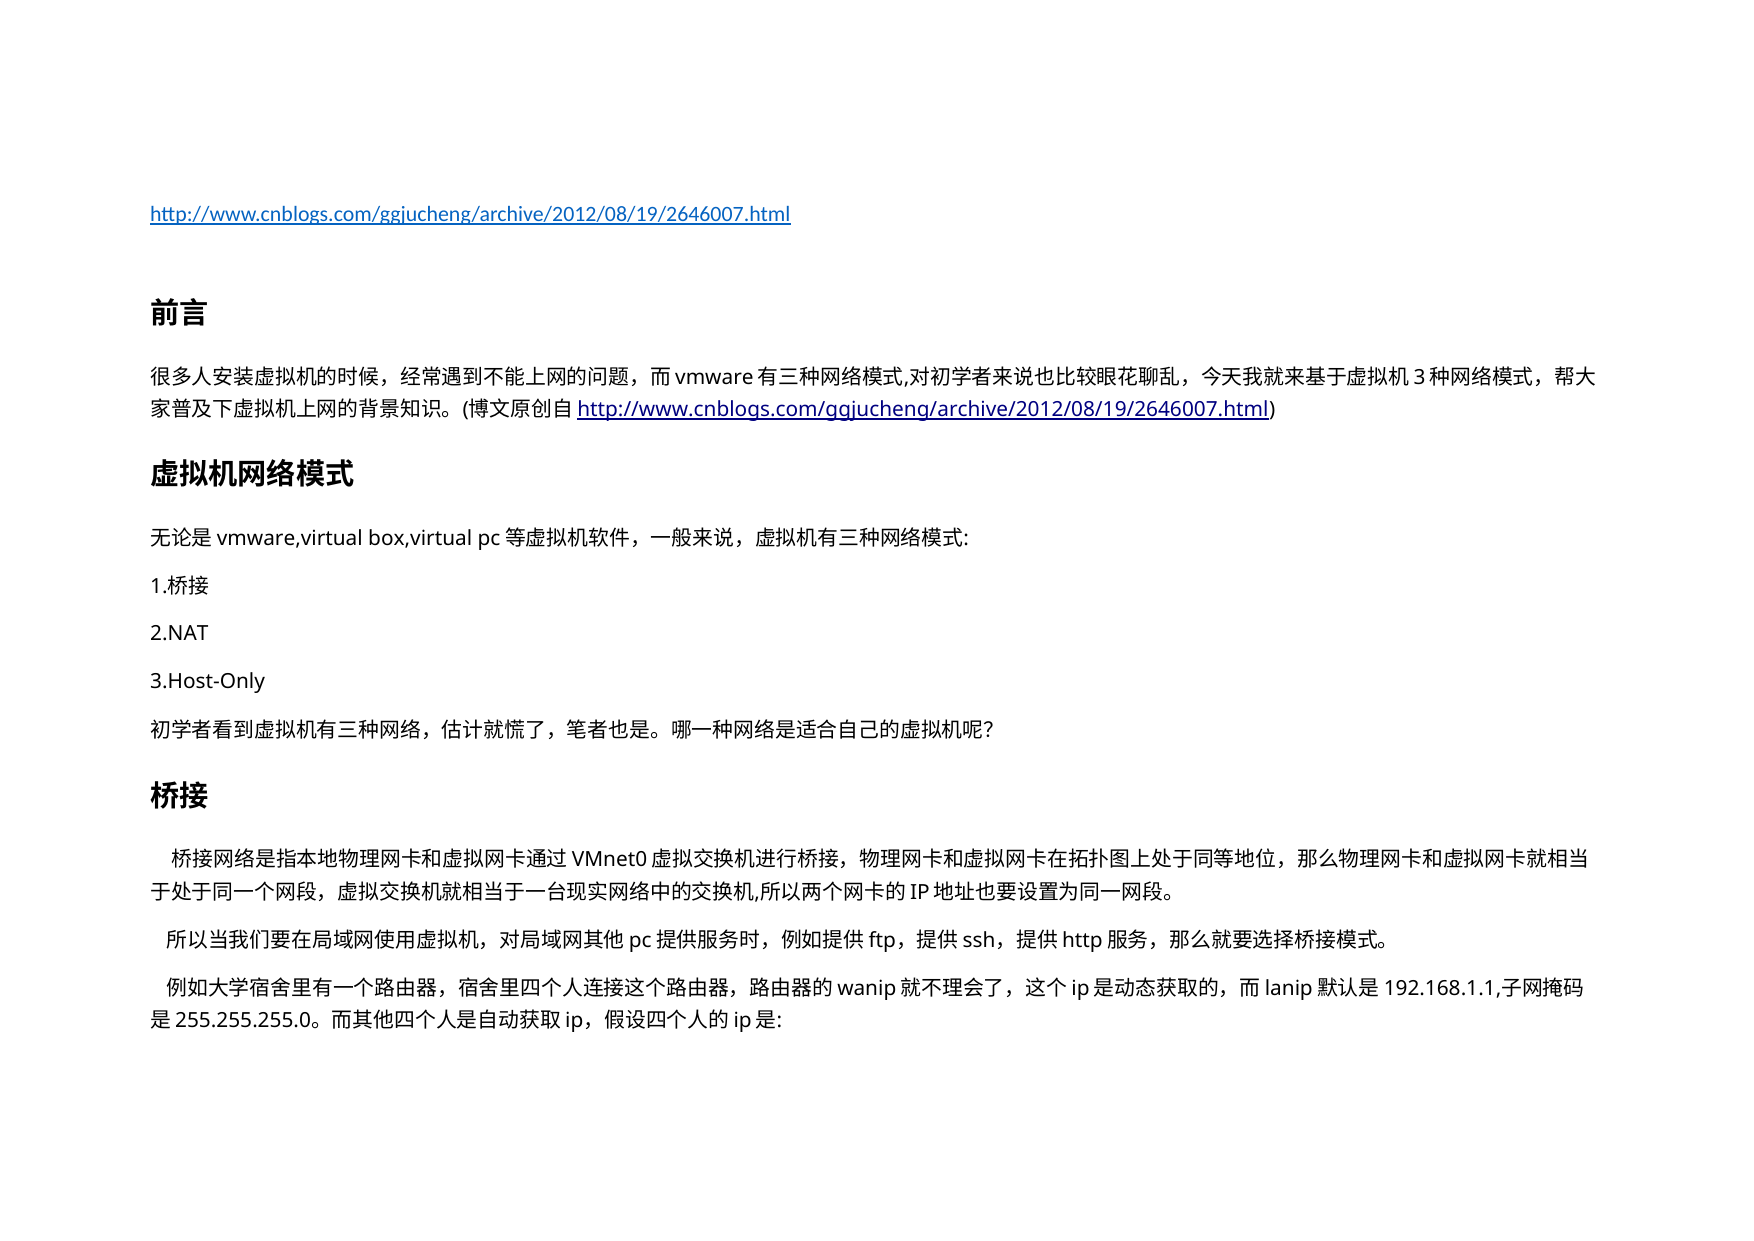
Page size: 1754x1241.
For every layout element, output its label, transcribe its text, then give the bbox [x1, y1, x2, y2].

text 2.NAT [150, 616, 1604, 649]
text 3.Host-Only [150, 664, 1604, 697]
text 例如大学宿舍里有一个路由器，宿舍里四个人连接这个路由器，路由器的wanip就不理会了，这个ip是动态获取的，而lanip默认是192.168.1.1,子网掩码是255.255.255.0。而其他四个人是自动获取ip，假设四个人的ip是: [150, 970, 1604, 1035]
text 无论是vmware,virtual box,virtual pc等虚拟机软件，一般来说，虚拟机有三种网络模式: [150, 520, 1604, 553]
subtitle 前言 [150, 278, 1604, 343]
subtitle 虚拟机网络模式 [150, 439, 1604, 504]
text 所以当我们要在局域网使用虚拟机，对局域网其他pc提供服务时，例如提供ftp，提供ssh，提供http服务，那么就要选择桥接模式。 [150, 922, 1604, 954]
text 1.桥接 [150, 568, 1604, 601]
text 很多人安装虚拟机的时候，经常遇到不能上网的问题，而vmware有三种网络模式,对初学者来说也比较眼花聊乱，今天我就来基于虚拟机3种网络模式，帮大家普及下虚拟机上网的背景知识。(博文原创自http://www.cnblogs.com/ggjucheng/archive/2012/08/19/2646007.html) [150, 359, 1604, 424]
subtitle 桥接 [150, 761, 1604, 826]
text http://www.cnblogs.com/ggjucheng/archive/2012/08/19/2646007.html [150, 198, 1604, 230]
text 桥接网络是指本地物理网卡和虚拟网卡通过VMnet0虚拟交换机进行桥接，物理网卡和虚拟网卡在拓扑图上处于同等地位，那么物理网卡和虚拟网卡就相当于处于同一个网段，虚拟交换机就相当于一台现实网络中的交换机,所以两个网卡的IP地址也要设置为同一网段。 [150, 841, 1604, 906]
text 初学者看到虚拟机有三种网络，估计就慌了，笔者也是。哪一种网络是适合自己的虚拟机呢？ [150, 713, 1604, 745]
